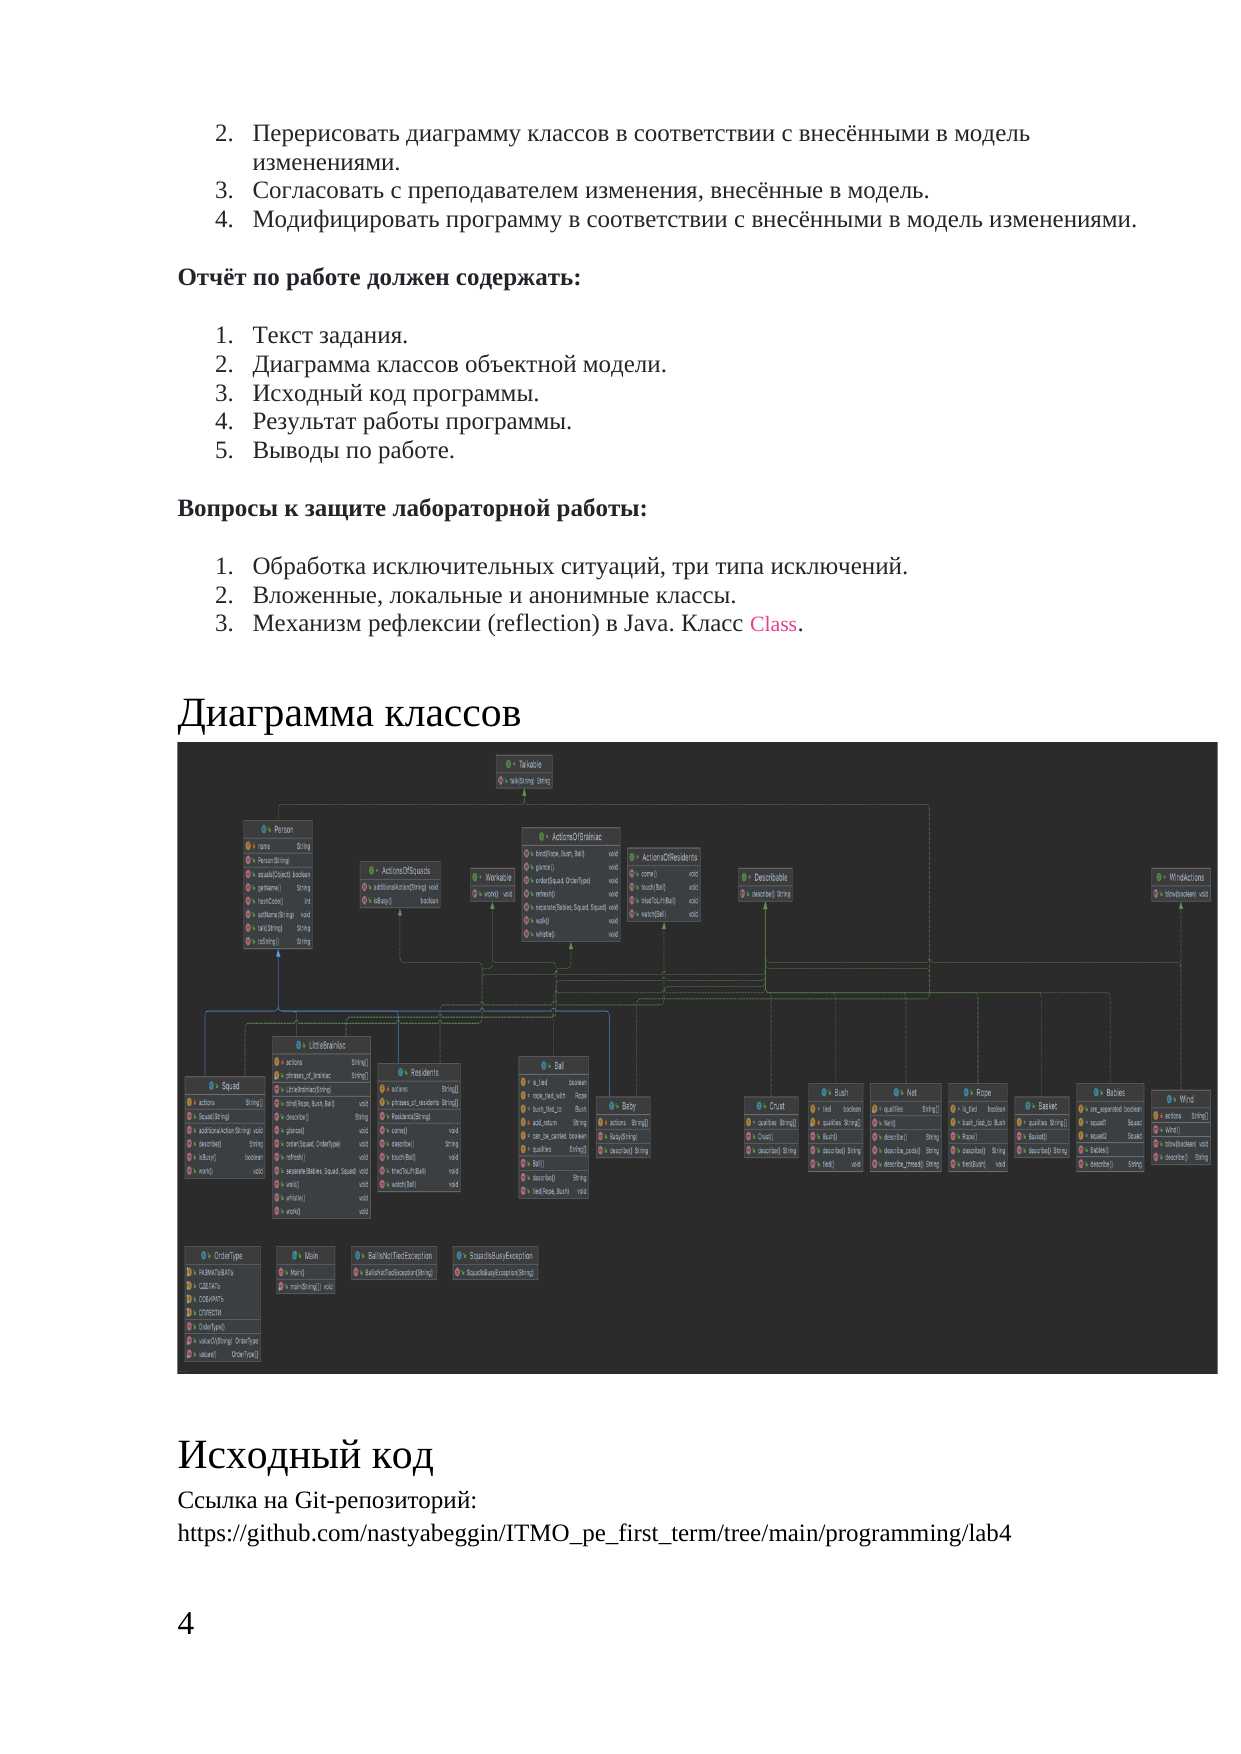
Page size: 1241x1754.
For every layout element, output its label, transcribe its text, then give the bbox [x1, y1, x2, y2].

text Ссылка на Git-репозиторий: https://github.com/nastyabeggin/ITMO_pe_first_term/tree/main/programming/lab4 [177, 1485, 1152, 1547]
text Отчёт по работе должен содержать: [177, 262, 1152, 291]
picture [177, 742, 1218, 1374]
list Текст задания. [215, 320, 1152, 349]
list Согласовать с преподавателем изменения, внесённые в модель. [215, 176, 1152, 204]
text Вопросы к защите лабораторной работы: [177, 493, 1152, 522]
list Модифицировать программу в соответствии с внесёнными в модель изменениями. [215, 204, 1152, 233]
subtitle Исходный код [177, 1430, 1152, 1478]
list Обработка исключительных ситуаций, три типа исключений. [215, 551, 1152, 580]
list Перерисовать диаграмму классов в соответствии с внесёнными в модель изменениями. [215, 118, 1152, 176]
subtitle Диаграмма классов [177, 687, 1152, 735]
list Результат работы программы. [215, 406, 1152, 435]
list Исходный код программы. [215, 378, 1152, 406]
list Вложенные, локальные и анонимные классы. [215, 580, 1152, 608]
list Диаграмма классов объектной модели. [215, 349, 1152, 378]
list Механизм рефлексии (reflection) в Java. Класс Class. [215, 608, 1152, 637]
list Выводы по работе. [215, 435, 1152, 464]
